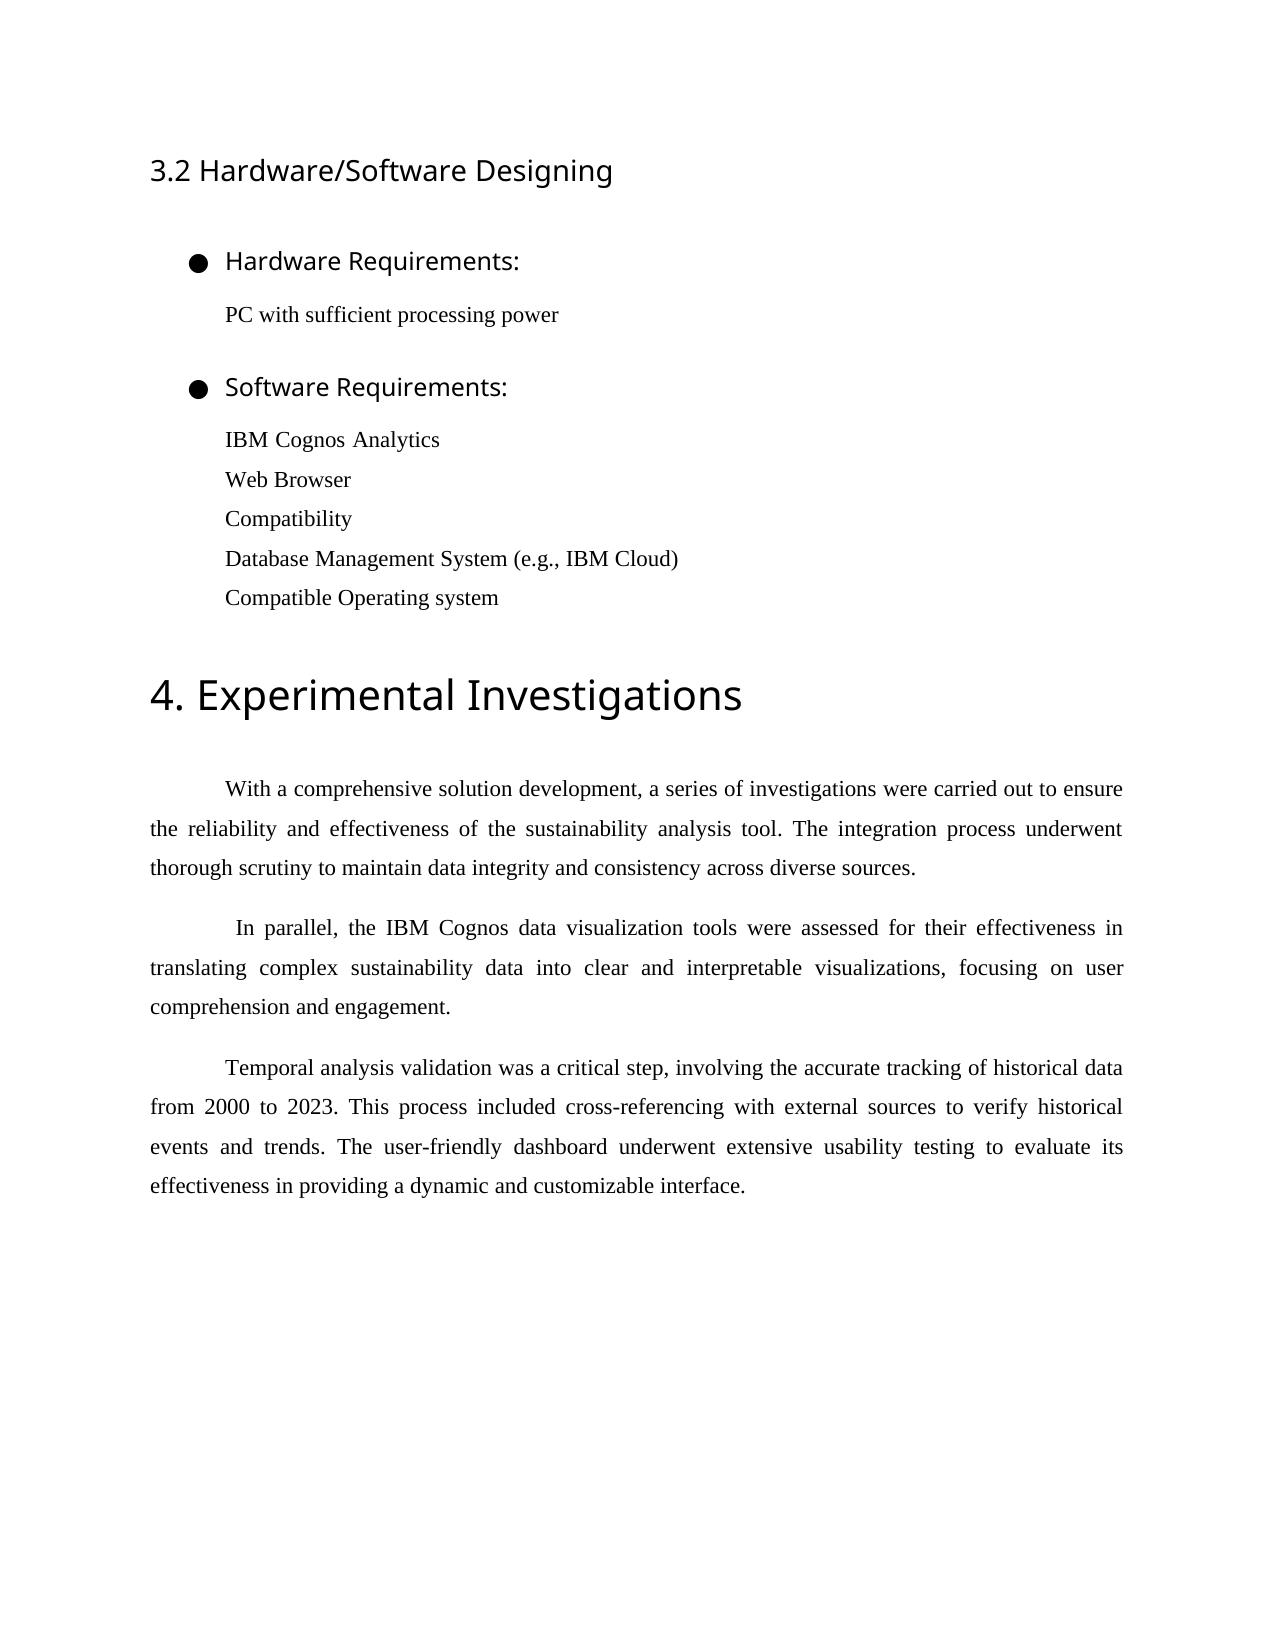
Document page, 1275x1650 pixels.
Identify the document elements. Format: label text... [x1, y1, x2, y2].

text With a comprehensive solution development, a series of investigations were carried out to ensure the reliability and effectiveness of the sustainability analysis tool. The integration process underwent thorough scrutiny to maintain data integrity and consistency across diverse sources. [150, 775, 1124, 881]
list Hardware/Software Designing [150, 150, 1137, 190]
text In parallel, the IBM Cognos data visualization tools were assessed for their effectiveness in translating complex sustainability data into clear and interpretable visualizations, focusing on user comprehension and engagement. [150, 914, 1124, 1020]
subtitle Hardware Requirements: [187, 244, 1137, 278]
text Database Management System (e.g., IBM Cloud) Compatible Operating system [225, 545, 779, 611]
subtitle Experimental Investigations [150, 666, 1137, 722]
text PC with sufficient processing power [225, 301, 1137, 327]
text Temporal analysis validation was a critical step, involving the accurate tracking of historical data from 2000 to 2023. This process included cross-referencing with external sources to verify historical events and trends. The user-friendly dashboard underwent extensive usability testing to evaluate its effectiveness in providing a dynamic and customizable interface. [150, 1054, 1125, 1198]
text IBM Cognos Analytics Web Browser Compatibility [225, 426, 483, 532]
subtitle Software Requirements: [187, 369, 1137, 404]
